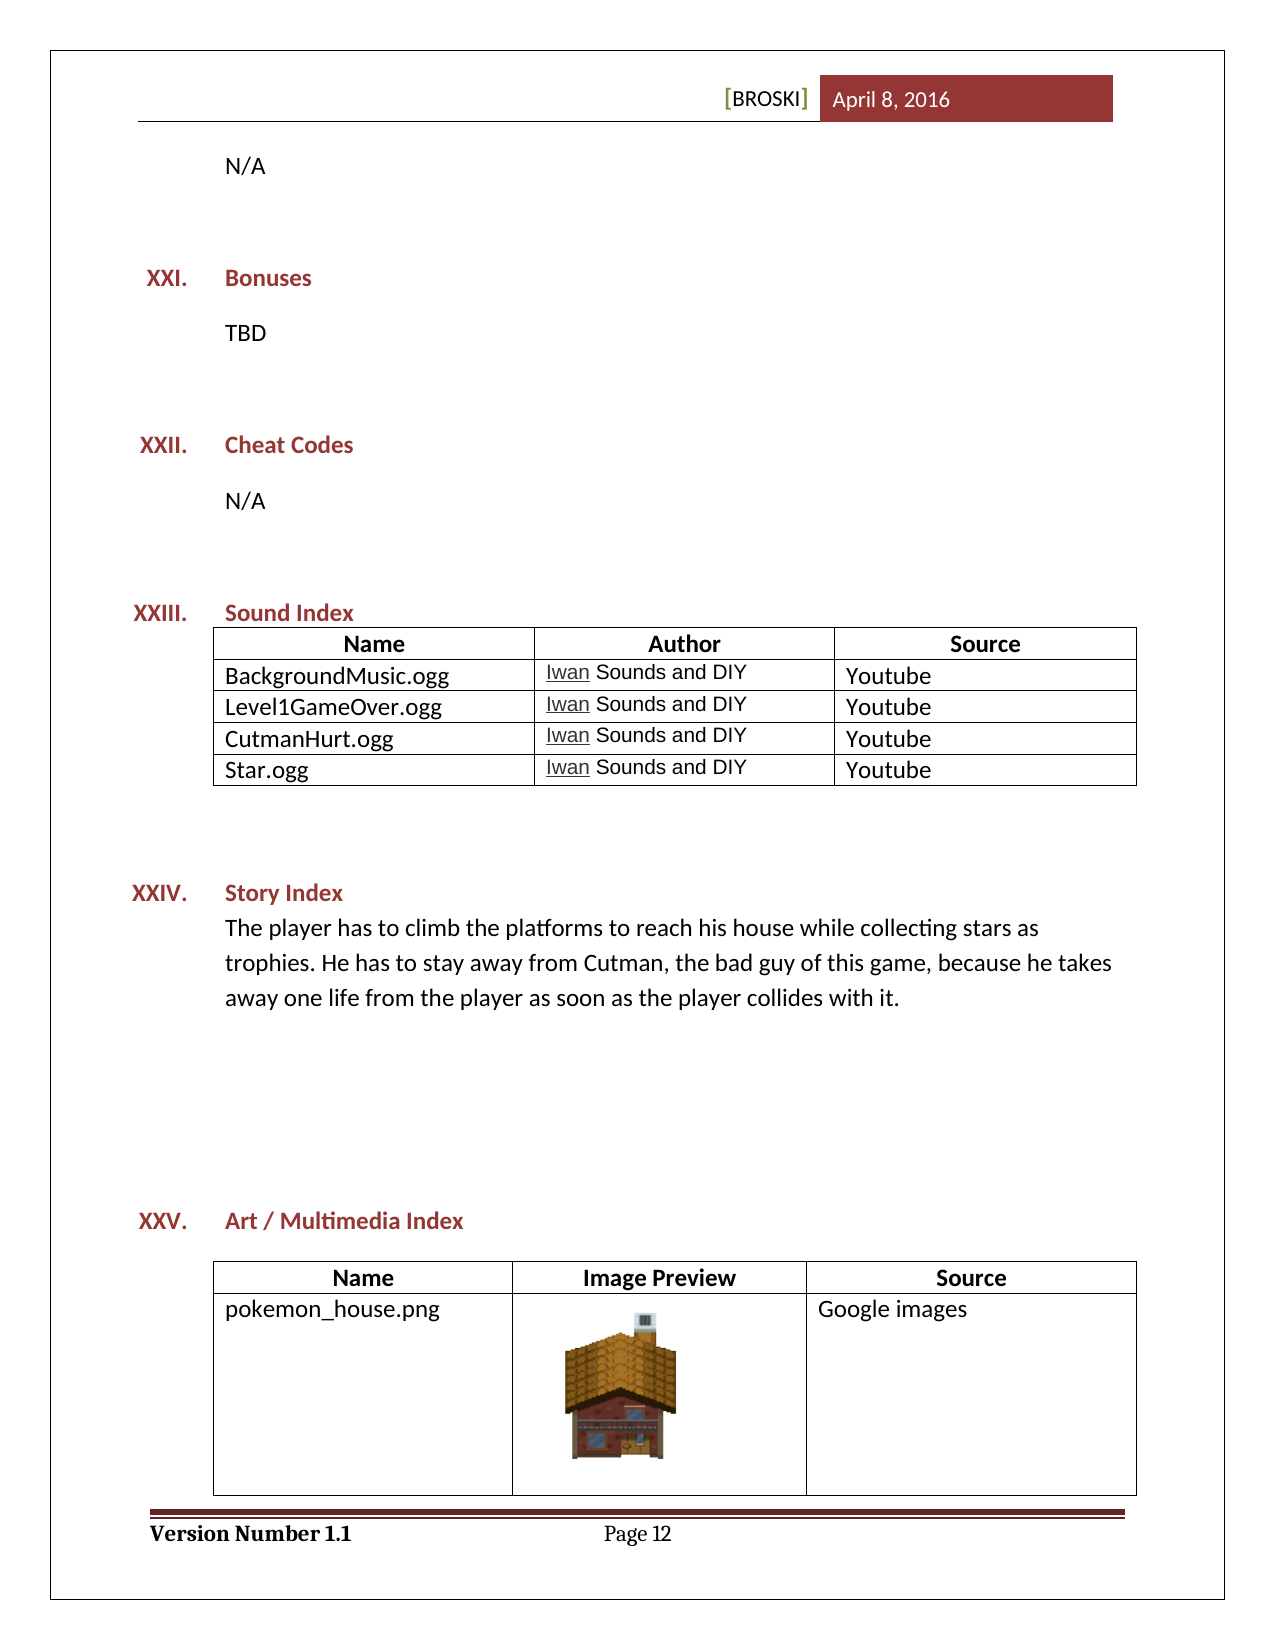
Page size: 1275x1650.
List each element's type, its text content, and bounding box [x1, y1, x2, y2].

table_cell [513, 1294, 523, 1495]
text N/A [225, 150, 1125, 181]
list Sound Index [187, 597, 1125, 627]
table_cell BackgroundMusic.ogg [214, 660, 534, 690]
table_cell Star.ogg [214, 755, 534, 785]
picture [523, 1293, 727, 1496]
table_header Author [535, 628, 834, 659]
table_cell Iwan Sounds and DIY [535, 755, 834, 785]
text TBD [225, 317, 1125, 348]
table_cell Iwan Sounds and DIY [535, 660, 834, 690]
list Cheat Codes [187, 429, 1125, 460]
list Bonuses [187, 262, 1125, 292]
table_cell Youtube [835, 723, 1136, 753]
table_header Name [214, 628, 534, 659]
text N/A [225, 485, 1125, 516]
table_header Source [835, 628, 1136, 659]
table_cell Youtube [835, 660, 1136, 690]
list Art / Multimedia Index [187, 1205, 1125, 1236]
table_cell Youtube [835, 755, 1136, 785]
table_cell Level1GameOver.ogg [214, 691, 534, 722]
table_cell CutmanHurt.ogg [214, 723, 534, 753]
table_cell Youtube [835, 691, 1136, 722]
table_cell [727, 1294, 806, 1495]
table_header Name [214, 1262, 512, 1293]
table_cell Iwan Sounds and DIY [535, 691, 834, 722]
list Story Index [187, 877, 1125, 907]
list The player has to climb the platforms to reach his house while collecting stars as trophies. He has to stay away from Cutman, the bad guy of this game, because he takes away one life from the player as soon as the player collides with it. [225, 912, 1125, 1012]
table_header Source [807, 1262, 1136, 1293]
table_cell Iwan Sounds and DIY [535, 723, 834, 753]
table_header Image Preview [513, 1262, 806, 1293]
table_cell pokemon_house.png [214, 1294, 512, 1495]
table_cell Google images [807, 1294, 1136, 1495]
